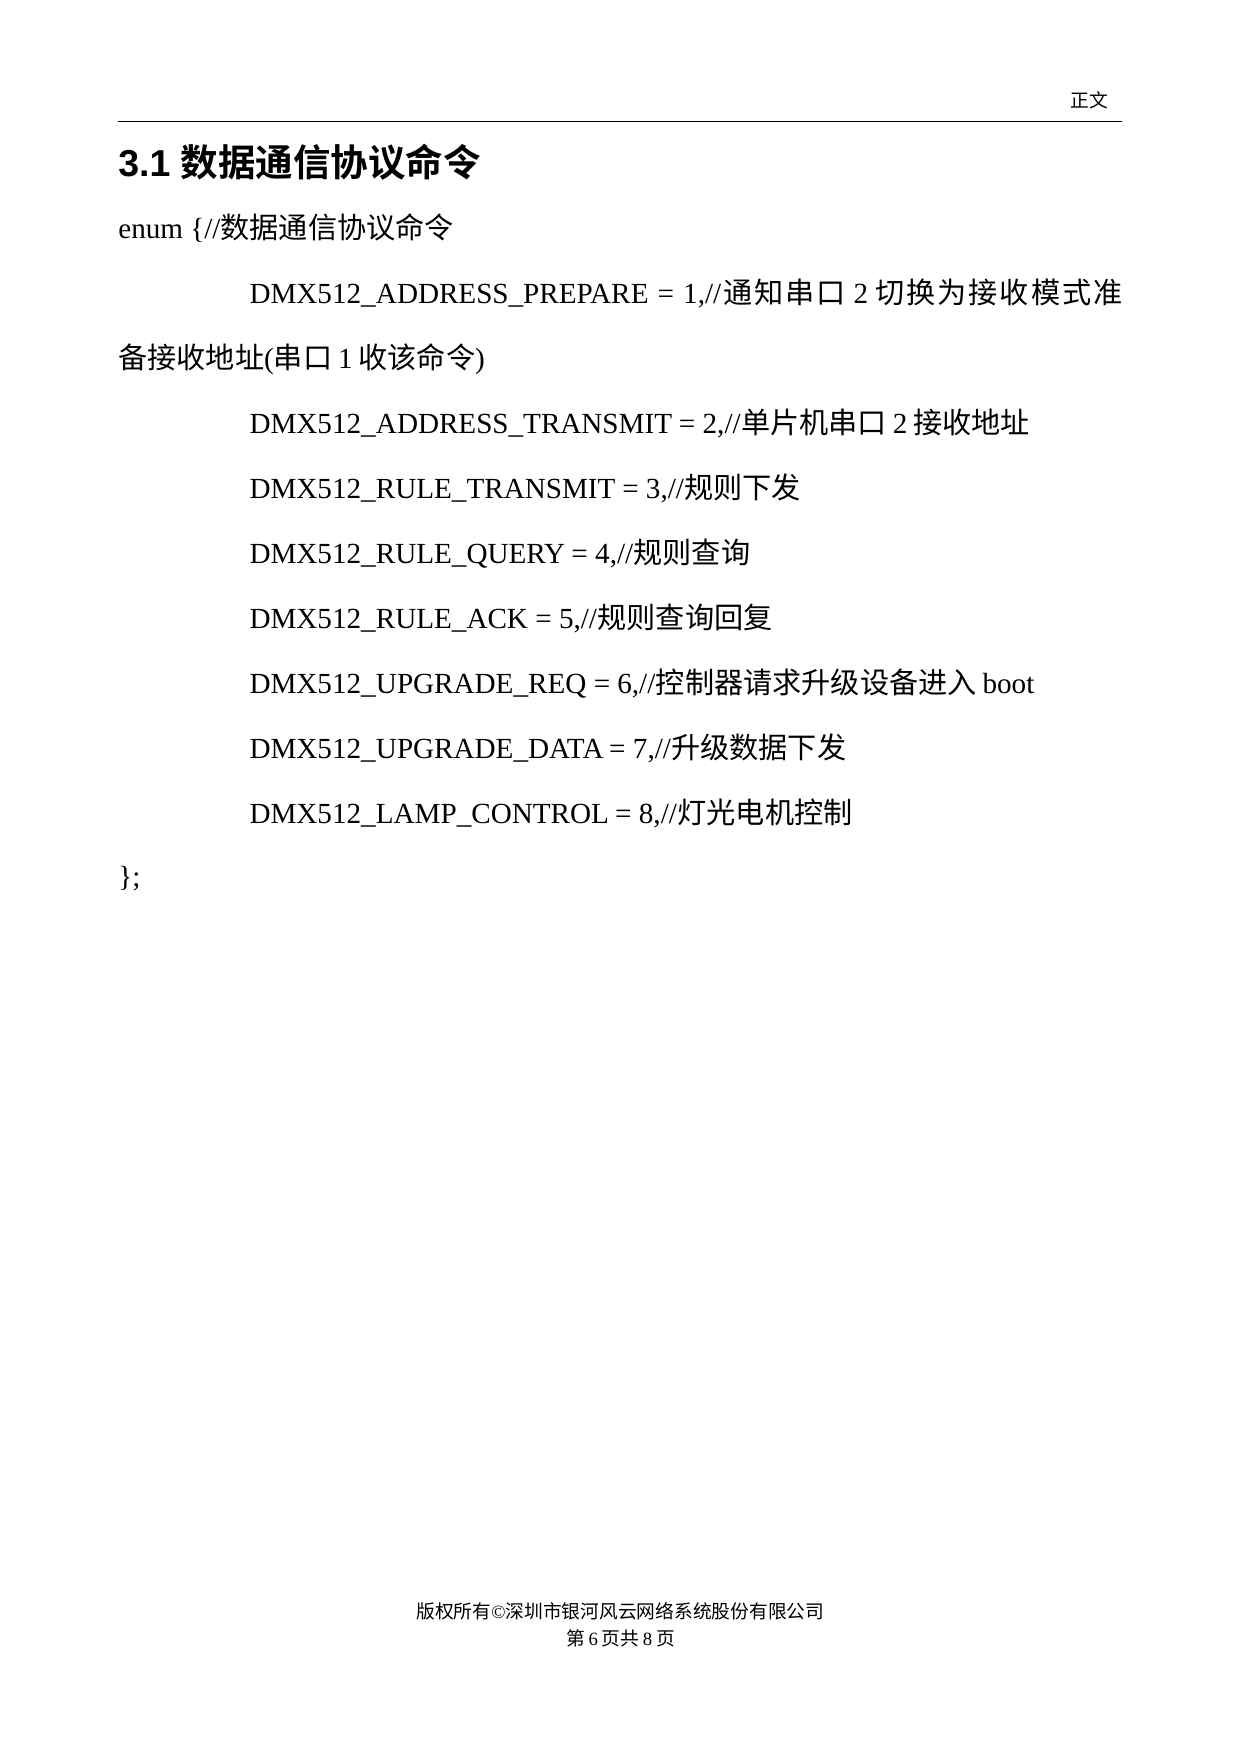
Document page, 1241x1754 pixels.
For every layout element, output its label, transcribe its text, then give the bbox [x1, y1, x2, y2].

subtitle 数据通信协议命令 [118, 128, 1122, 193]
text DMX512_LAMP_CONTROL = 8,//灯光电机控制 [118, 778, 1122, 843]
text DMX512_UPGRADE_REQ = 6,//控制器请求升级设备进入boot [118, 648, 1122, 713]
text DMX512_RULE_QUERY = 4,//规则查询 [118, 518, 1122, 583]
text DMX512_ADDRESS_PREPARE = 1,//通知串口2切换为接收模式准备接收地址(串口1收该命令) [118, 258, 1122, 388]
text DMX512_ADDRESS_TRANSMIT = 2,//单片机串口2接收地址 [118, 388, 1122, 453]
text enum {//数据通信协议命令 [118, 193, 1122, 258]
text }; [118, 843, 1122, 908]
text DMX512_RULE_TRANSMIT = 3,//规则下发 [118, 453, 1122, 518]
text DMX512_UPGRADE_DATA = 7,//升级数据下发 [118, 713, 1122, 778]
text DMX512_RULE_ACK = 5,//规则查询回复 [118, 583, 1122, 648]
